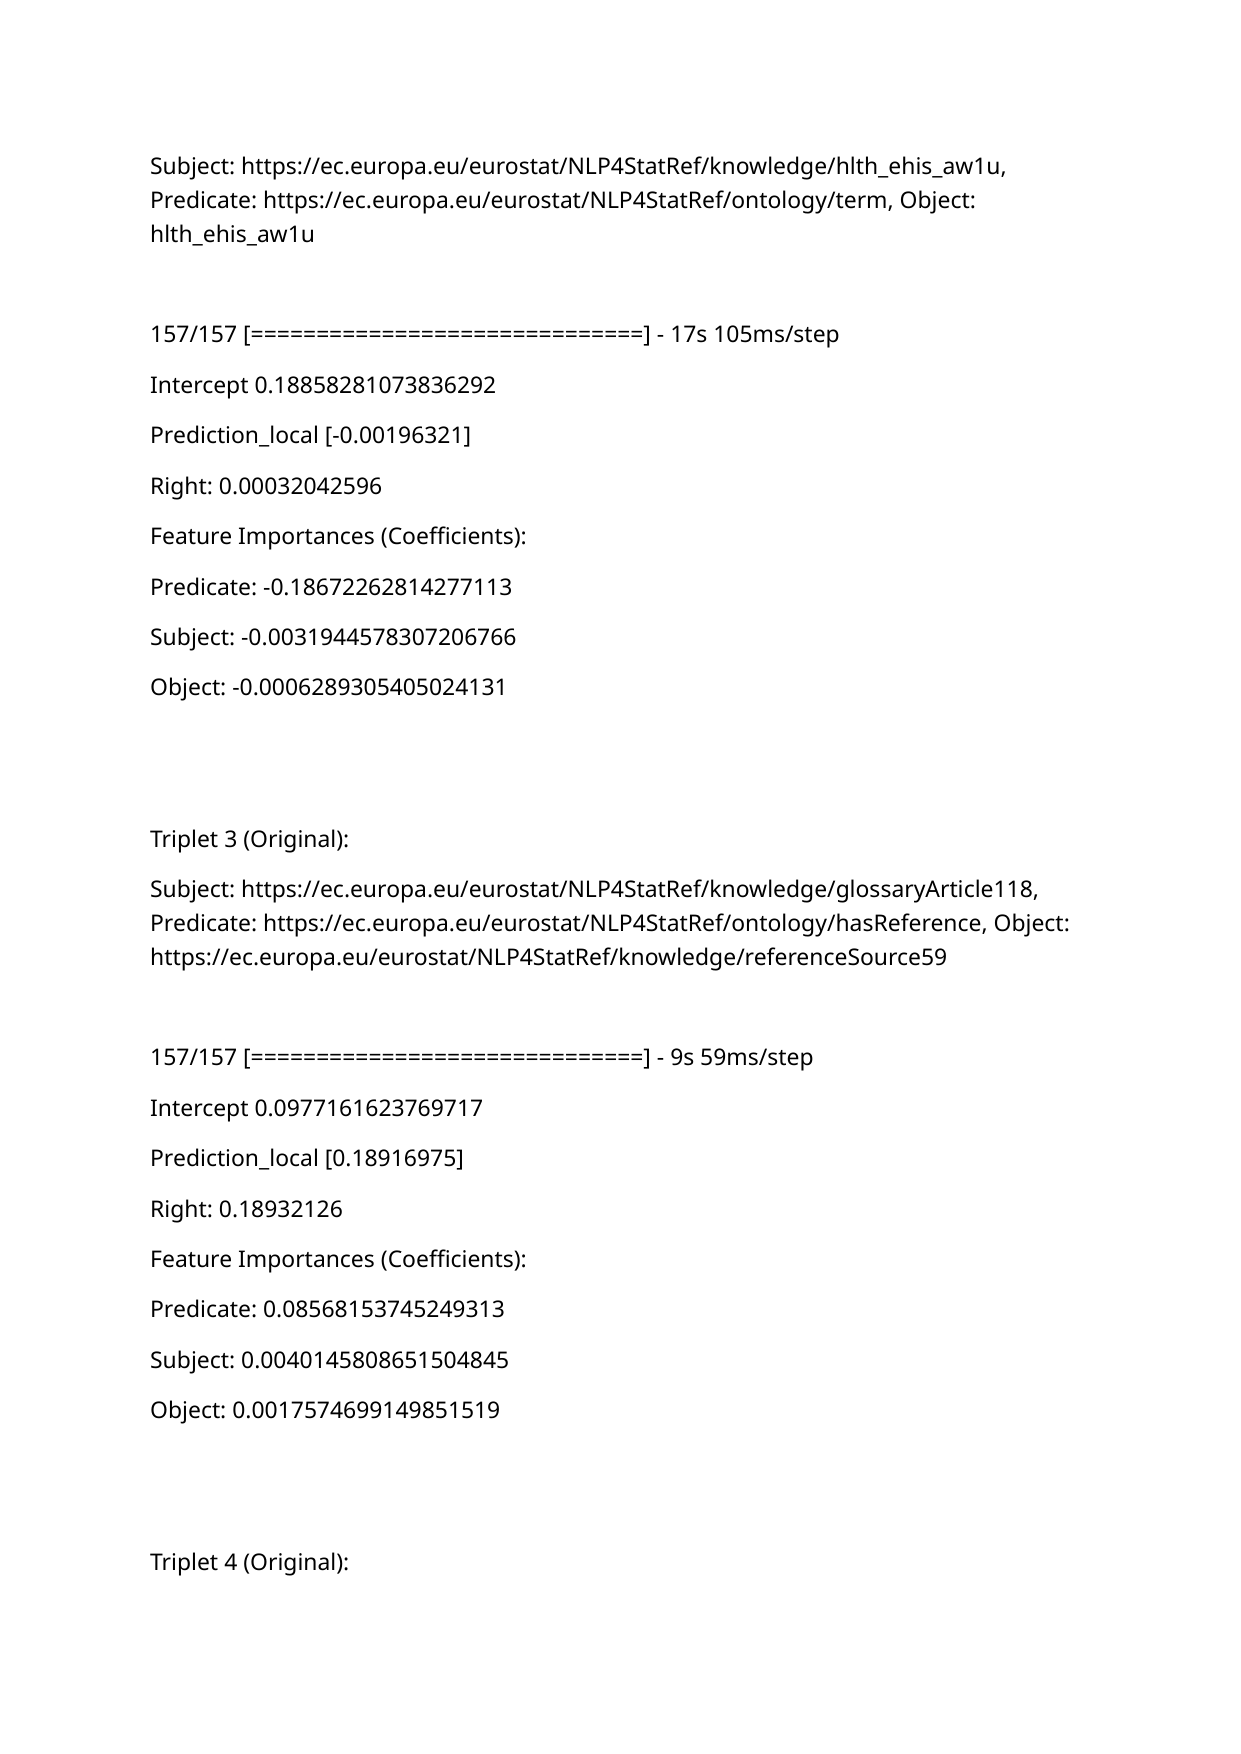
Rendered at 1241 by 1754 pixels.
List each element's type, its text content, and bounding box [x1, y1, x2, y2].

text Intercept 0.18858281073836292 [150, 369, 1090, 400]
text Triplet 3 (Original): [150, 822, 1090, 854]
text Predicate: -0.18672262814277113 [150, 570, 1090, 602]
text Feature Importances (Coefficients): [150, 1243, 1090, 1274]
text Prediction_local [-0.00196321] [150, 419, 1090, 450]
text Object: 0.0017574699149851519 [150, 1394, 1090, 1425]
text Feature Importances (Coefficients): [150, 520, 1090, 551]
text Object: -0.0006289305405024131 [150, 671, 1090, 702]
text Subject: -0.0031944578307206766 [150, 621, 1090, 652]
text Subject: 0.0040145808651504845 [150, 1344, 1090, 1375]
text Prediction_local [0.18916975] [150, 1142, 1090, 1173]
text 157/157 [==============================] - 17s 105ms/step [150, 318, 1090, 349]
text Predicate: 0.08568153745249313 [150, 1293, 1090, 1324]
text Triplet 4 (Original): [150, 1545, 1090, 1577]
text Subject: https://ec.europa.eu/eurostat/NLP4StatRef/knowledge/glossaryArticle118, Predicate: https://ec.europa.eu/eurostat/NLP4StatRef/ontology/hasReference, Object: https://ec.europa.eu/eurostat/NLP4StatRef/knowledge/referenceSource59 [150, 873, 1090, 972]
text Subject: https://ec.europa.eu/eurostat/NLP4StatRef/knowledge/hlth_ehis_aw1u, Predicate: https://ec.europa.eu/eurostat/NLP4StatRef/ontology/term, Object: hlth_ehis_aw1u [150, 150, 1090, 249]
text Right: 0.18932126 [150, 1192, 1090, 1224]
text Intercept 0.0977161623769717 [150, 1092, 1090, 1123]
text Right: 0.00032042596 [150, 469, 1090, 501]
text 157/157 [==============================] - 9s 59ms/step [150, 1041, 1090, 1072]
